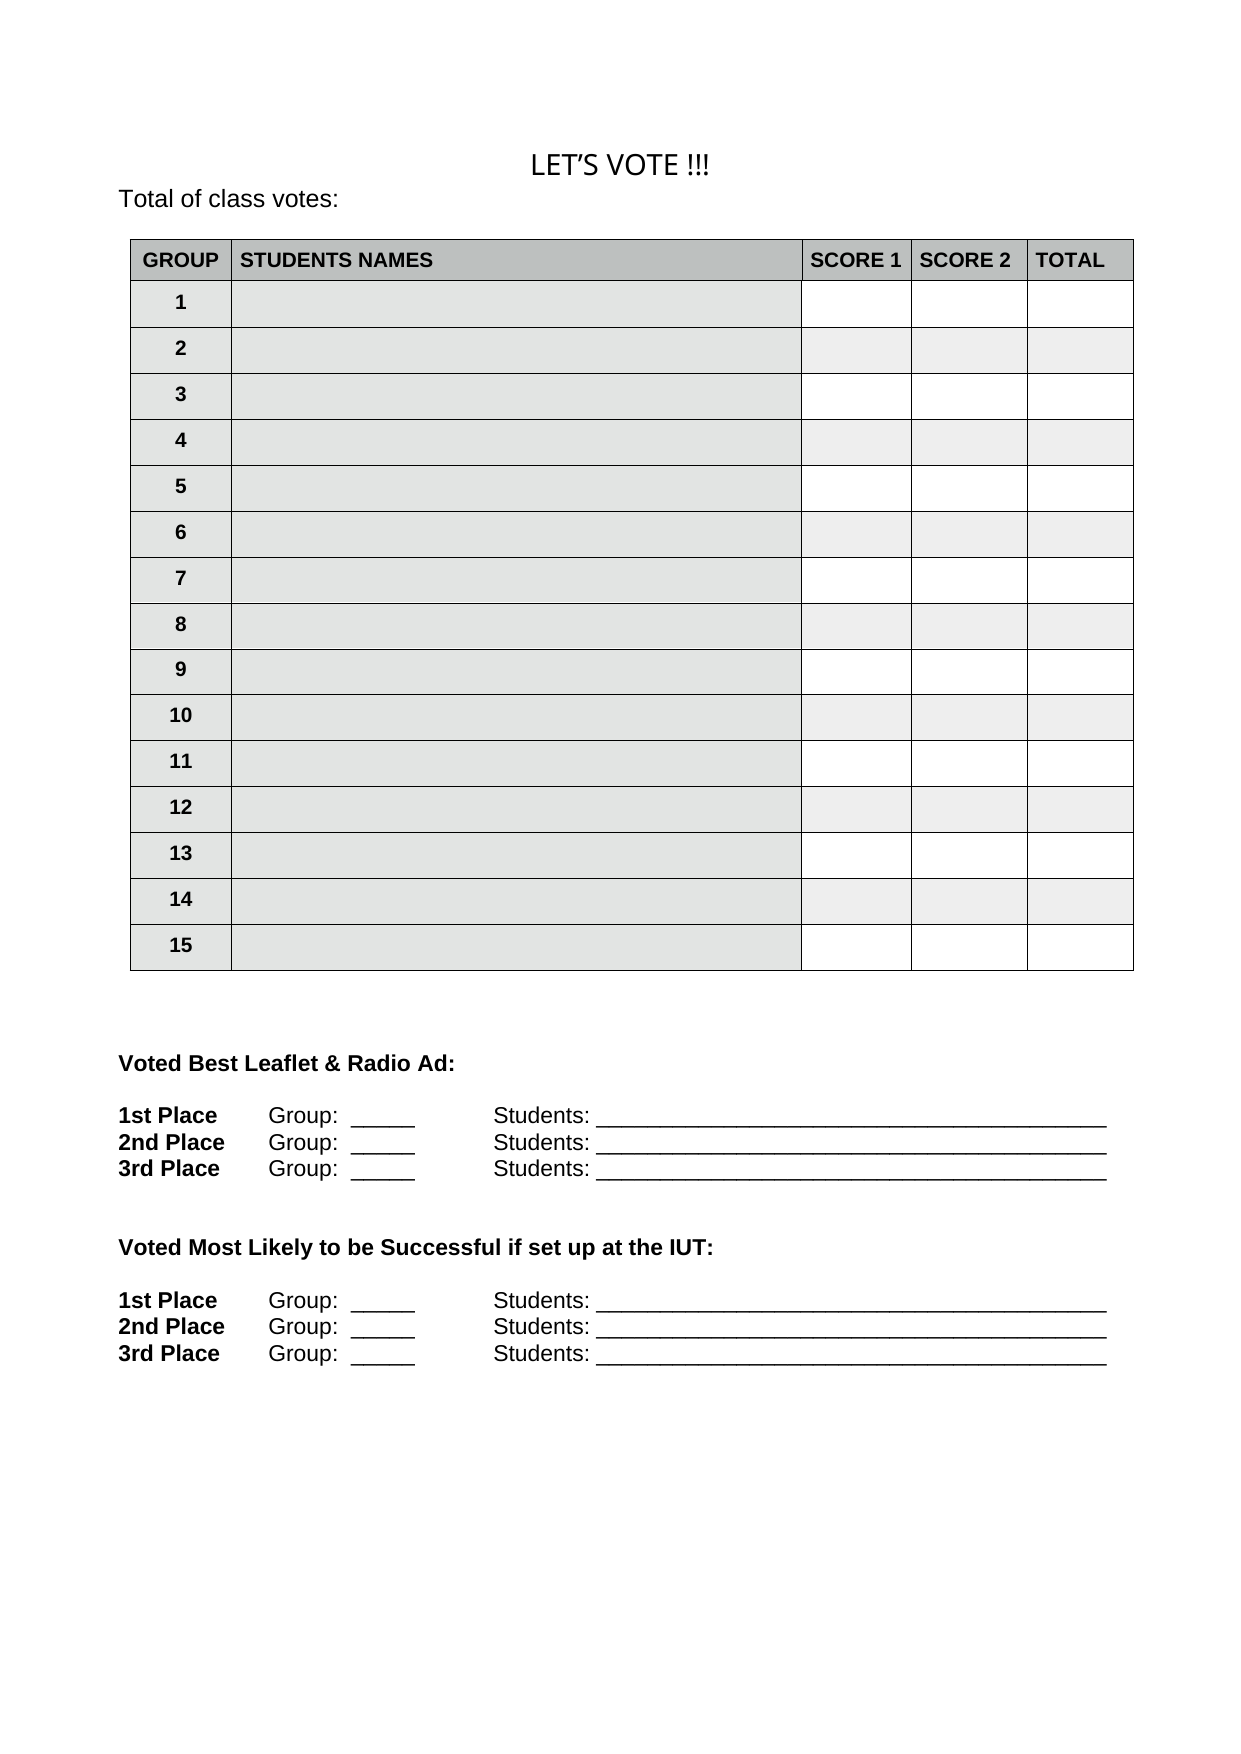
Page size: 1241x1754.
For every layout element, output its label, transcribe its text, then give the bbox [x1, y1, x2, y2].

table_cell [802, 328, 911, 373]
table_cell [802, 420, 911, 465]
table_cell [802, 741, 911, 786]
table_cell [1028, 374, 1133, 419]
table_cell [1028, 650, 1133, 694]
table_cell [912, 695, 1027, 740]
table_cell [232, 787, 801, 832]
table_cell [232, 925, 801, 970]
text LET’S VOTE !!! [118, 144, 1122, 184]
table_cell [1028, 695, 1133, 740]
table_cell [912, 374, 1027, 419]
table_cell [802, 604, 911, 648]
table_cell [232, 374, 801, 419]
text 2nd Place Group: _____ Students: ________________________________________ [118, 1313, 1122, 1339]
table_cell [232, 281, 801, 327]
table_cell [232, 604, 801, 648]
table_cell [232, 420, 801, 465]
table_cell 3 [131, 374, 231, 419]
text 3rd Place Group: _____ Students: ________________________________________ [118, 1339, 1122, 1366]
table_cell [1028, 466, 1133, 511]
table_cell [1028, 833, 1133, 878]
table_cell [802, 650, 911, 694]
table_cell [802, 512, 911, 557]
table_cell 10 [131, 695, 231, 740]
table_cell [912, 420, 1027, 465]
table_cell [912, 604, 1027, 648]
table_cell [912, 650, 1027, 694]
table_cell 13 [131, 833, 231, 878]
table_cell [912, 328, 1027, 373]
table_cell [232, 558, 801, 602]
table_header SCORE 1 [803, 240, 911, 280]
table_cell 11 [131, 741, 231, 786]
table_cell 15 [131, 925, 231, 970]
text 1st Place Group: _____ Students: ________________________________________ [118, 1102, 1122, 1129]
table_cell [232, 466, 801, 511]
text Total of class votes: [118, 184, 1122, 213]
table_cell [912, 787, 1027, 832]
table_cell [1028, 420, 1133, 465]
table_cell [1028, 604, 1133, 648]
table_cell 6 [131, 512, 231, 557]
table_cell [1028, 741, 1133, 786]
table_cell [1028, 512, 1133, 557]
table_cell [232, 328, 801, 373]
table_cell [802, 833, 911, 878]
table_cell [232, 695, 801, 740]
table_cell [912, 558, 1027, 602]
table_cell [912, 741, 1027, 786]
table_cell 2 [131, 328, 231, 373]
table_cell 1 [131, 281, 231, 327]
table_cell [1028, 558, 1133, 602]
table_cell [802, 787, 911, 832]
table_cell [1028, 925, 1133, 970]
table_cell 9 [131, 650, 231, 694]
table_cell [912, 879, 1027, 924]
table_cell [1028, 328, 1133, 373]
table_cell [1028, 787, 1133, 832]
table_cell [1028, 879, 1133, 924]
table_cell [802, 879, 911, 924]
table_cell [802, 374, 911, 419]
text 3rd Place Group: _____ Students: ________________________________________ [118, 1155, 1122, 1181]
table_cell [232, 650, 801, 694]
table_cell 14 [131, 879, 231, 924]
table_cell 4 [131, 420, 231, 465]
table_cell [232, 741, 801, 786]
table_cell [802, 925, 911, 970]
table_cell 12 [131, 787, 231, 832]
table_cell 8 [131, 604, 231, 648]
text 1st Place Group: _____ Students: ________________________________________ [118, 1287, 1122, 1313]
table_cell [802, 281, 911, 327]
table_cell [232, 833, 801, 878]
table_cell 5 [131, 466, 231, 511]
table_cell [912, 925, 1027, 970]
table_cell 7 [131, 558, 231, 602]
table_header STUDENTS NAMES [232, 240, 802, 280]
table_cell [1028, 281, 1133, 327]
table_header GROUP [131, 240, 231, 280]
table_cell [912, 833, 1027, 878]
table_cell [232, 879, 801, 924]
table_cell [912, 281, 1027, 327]
table_cell [912, 512, 1027, 557]
table_cell [802, 466, 911, 511]
table_cell [802, 558, 911, 602]
table_cell [802, 695, 911, 740]
table_header SCORE 2 [912, 240, 1027, 280]
table_cell [912, 466, 1027, 511]
text 2nd Place Group: _____ Students: ________________________________________ [118, 1129, 1122, 1155]
text Voted Most Likely to be Successful if set up at the IUT: [118, 1234, 1122, 1260]
text Voted Best Leaflet & Radio Ad: [118, 1049, 1122, 1076]
table_header TOTAL [1028, 240, 1133, 280]
table_cell [232, 512, 801, 557]
